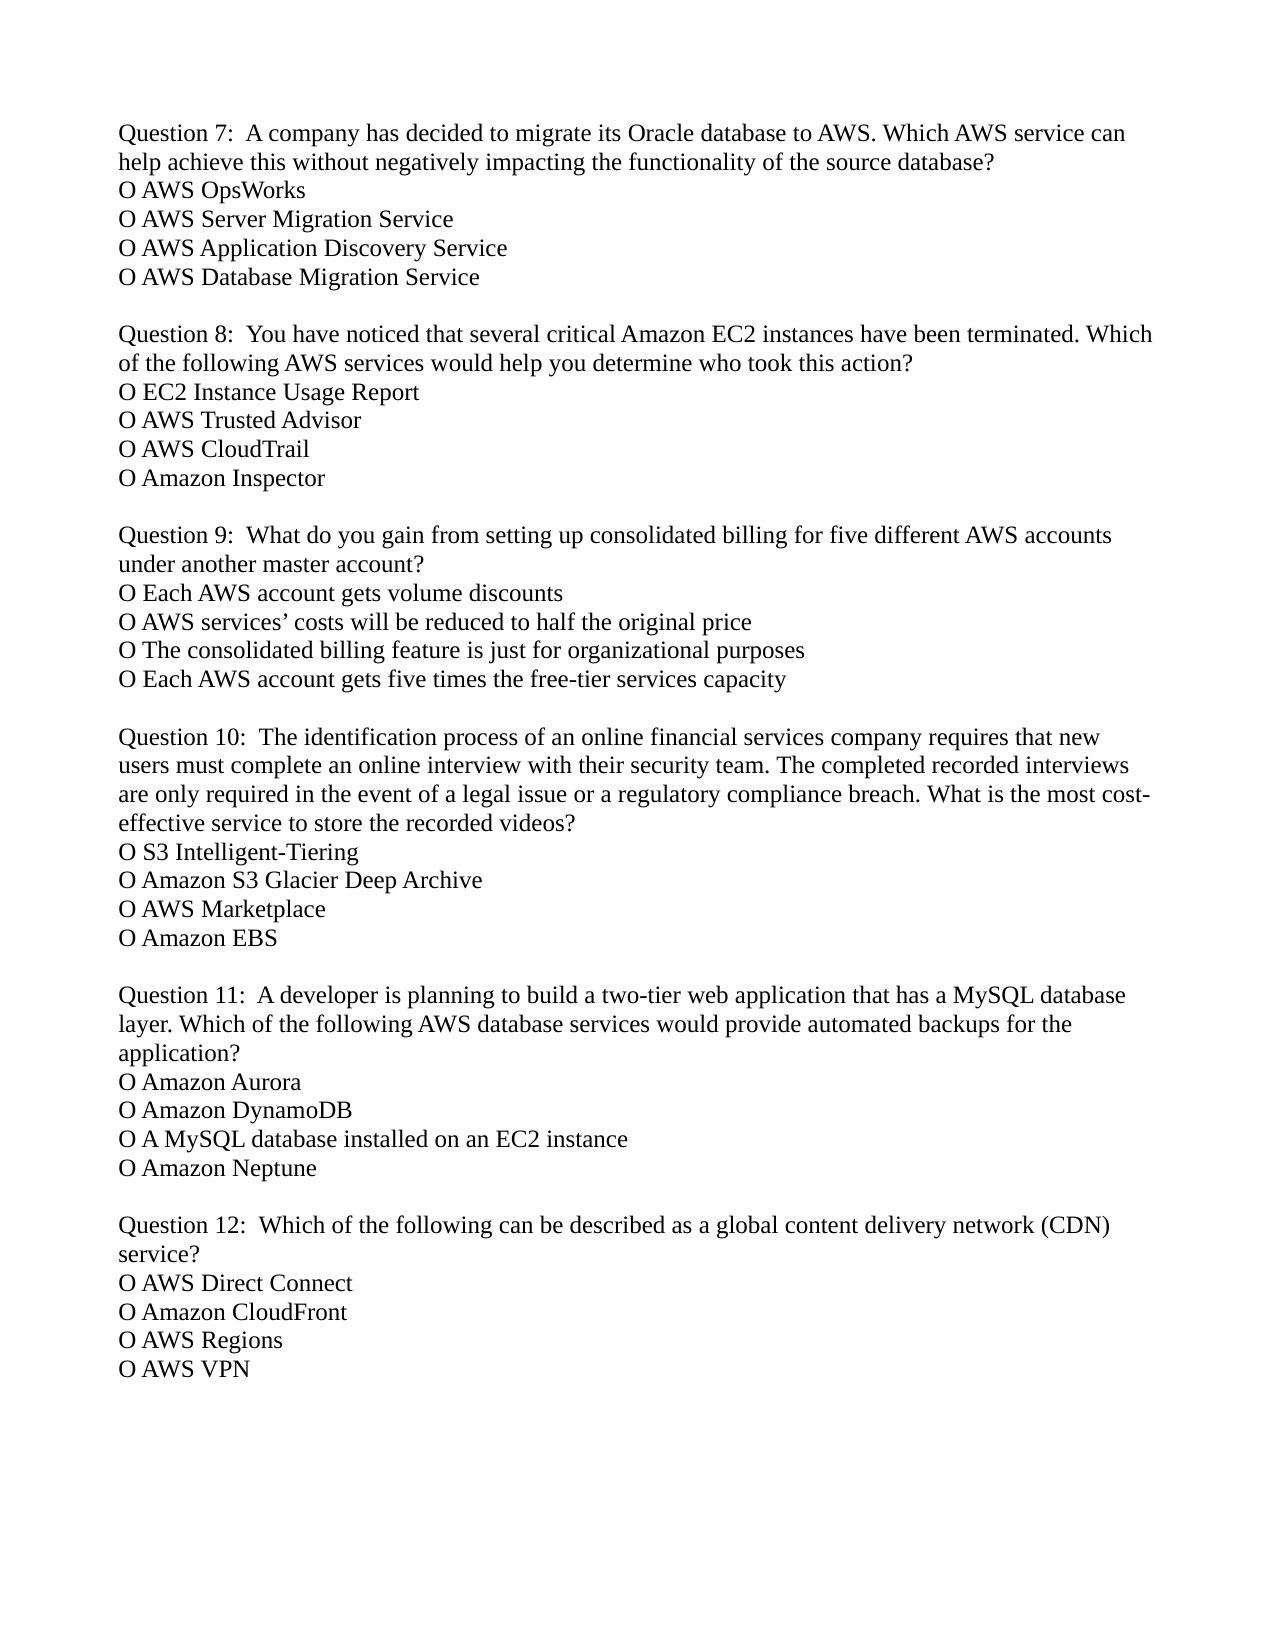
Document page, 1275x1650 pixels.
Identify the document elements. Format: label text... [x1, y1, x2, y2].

text O AWS Trusted Advisor [118, 406, 1157, 434]
text Question 10: The identification process of an online financial services company requires that new users must complete an online interview with their security team. The completed recorded interviews are only required in the event of a legal issue or a regulatory compliance breach. What is the most cost-effective service to store the recorded videos? [118, 722, 1157, 837]
text O Amazon Inspector [118, 463, 1157, 492]
text O S3 Intelligent-Tiering [118, 837, 1157, 866]
text O A MySQL database installed on an EC2 instance [118, 1124, 1157, 1153]
text O Amazon EBS [118, 923, 1157, 952]
text O AWS Server Migration Service [118, 204, 1157, 233]
text O AWS Direct Connect [118, 1268, 1157, 1297]
text O AWS VPN [118, 1354, 1157, 1383]
text O Amazon DynamoDB [118, 1096, 1157, 1124]
text O Amazon Neptune [118, 1153, 1157, 1182]
text O Amazon CloudFront [118, 1297, 1157, 1326]
text O AWS services’ costs will be reduced to half the original price [118, 607, 1157, 636]
text O AWS Database Migration Service [118, 262, 1157, 291]
text O Each AWS account gets volume discounts [118, 578, 1157, 607]
text O AWS Regions [118, 1326, 1157, 1354]
text O Amazon S3 Glacier Deep Archive [118, 866, 1157, 894]
text O EC2 Instance Usage Report [118, 377, 1157, 406]
text O The consolidated billing feature is just for organizational purposes [118, 636, 1157, 664]
text O Amazon Aurora [118, 1067, 1157, 1096]
text O AWS CloudTrail [118, 434, 1157, 463]
text Question 9: What do you gain from setting up consolidated billing for five different AWS accounts under another master account? [118, 521, 1157, 578]
text Question 7: A company has decided to migrate its Oracle database to AWS. Which AWS service can help achieve this without negatively impacting the functionality of the source database? [118, 118, 1157, 176]
text O AWS OpsWorks [118, 176, 1157, 204]
text O AWS Application Discovery Service [118, 233, 1157, 262]
text O Each AWS account gets five times the free-tier services capacity [118, 664, 1157, 693]
text Question 11: A developer is planning to build a two-tier web application that has a MySQL database layer. Which of the following AWS database services would provide automated backups for the application? [118, 981, 1157, 1067]
text Question 8: You have noticed that several critical Amazon EC2 instances have been terminated. Which of the following AWS services would help you determine who took this action? [118, 319, 1157, 377]
text Question 12: Which of the following can be described as a global content delivery network (CDN) service? [118, 1211, 1157, 1268]
text O AWS Marketplace [118, 894, 1157, 923]
